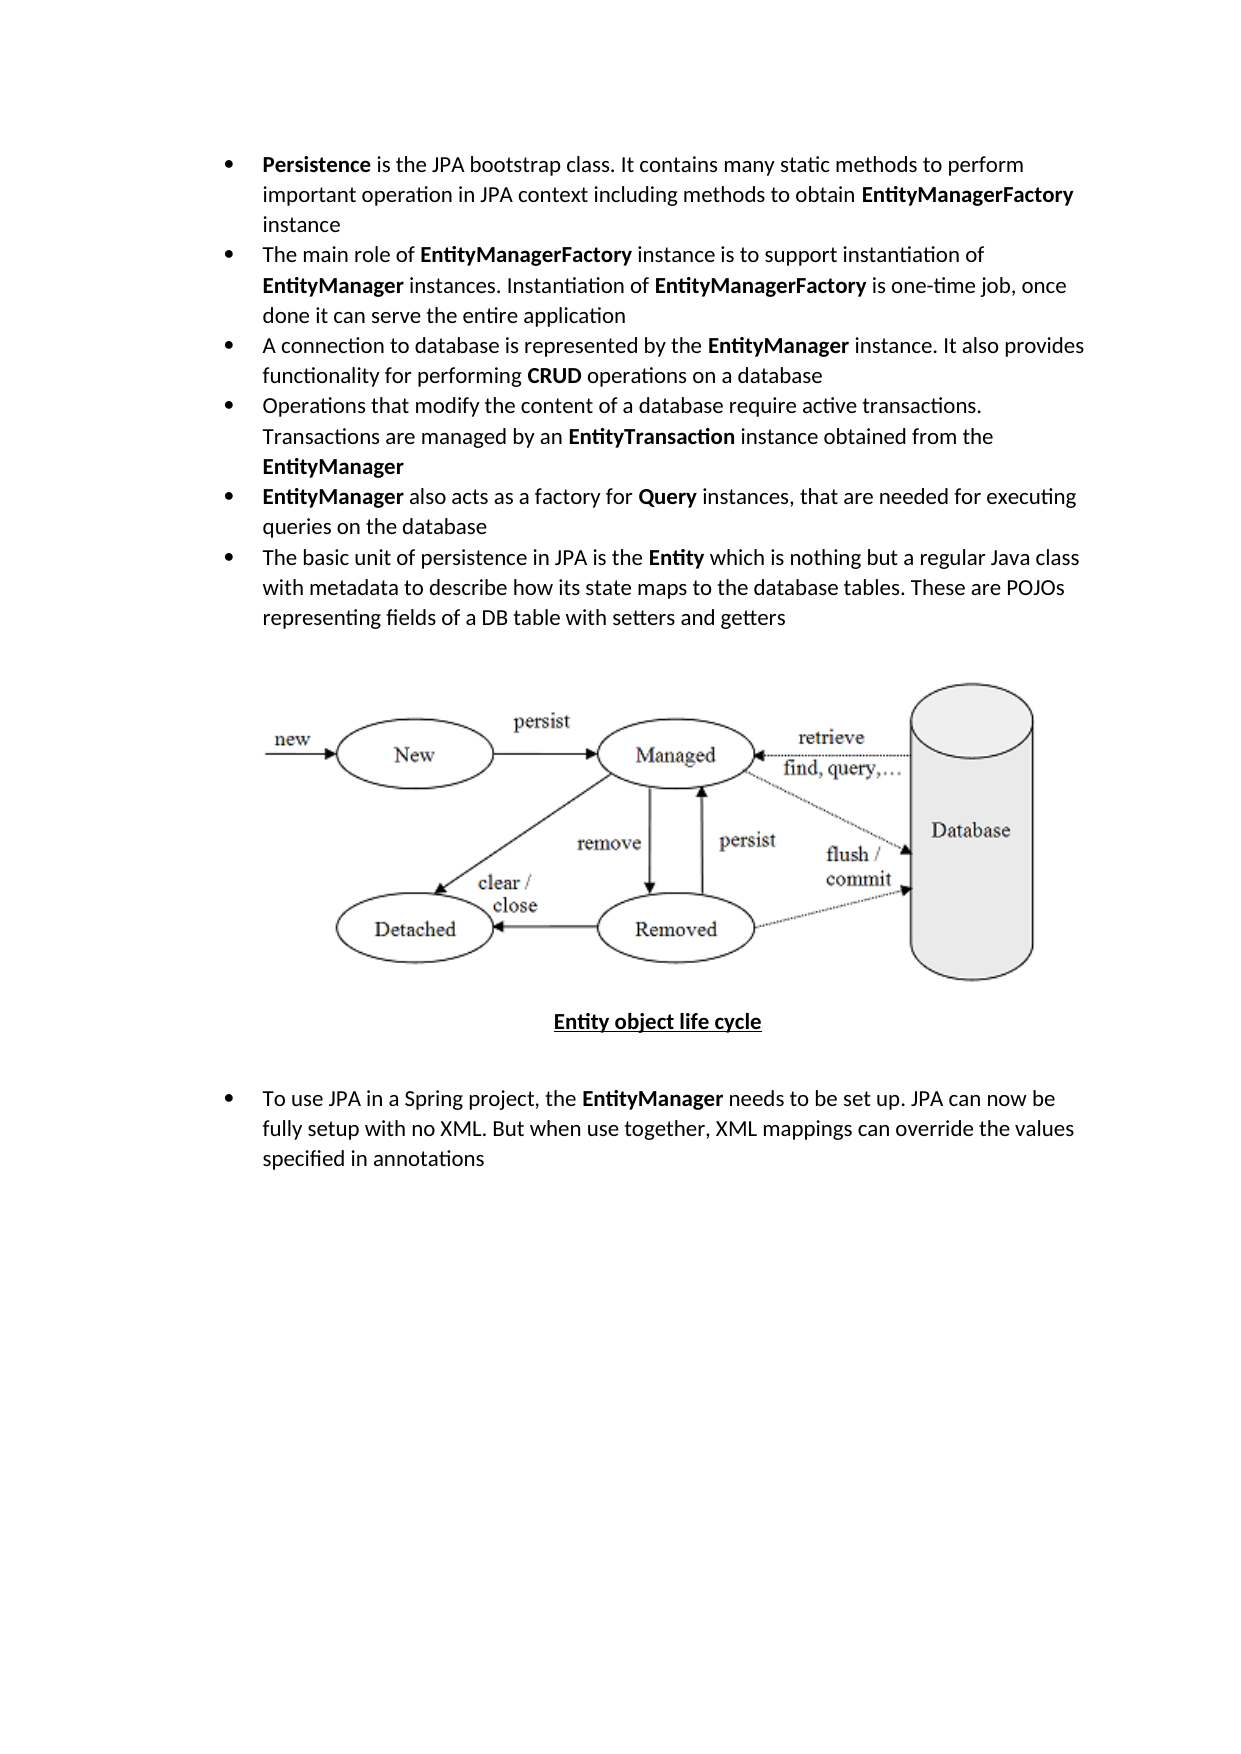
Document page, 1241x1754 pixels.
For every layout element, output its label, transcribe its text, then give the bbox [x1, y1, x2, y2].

list A connection to database is represented by the EntityManager instance. It also provides functionality for performing CRUD operations on a database [225, 331, 1090, 389]
list Persistence is the JPA bootstrap class. It contains many static methods to perform important operation in JPA context including methods to obtain EntityManagerFactory instance [225, 150, 1090, 238]
list The basic unit of persistence in JPA is the Entity which is nothing but a regular Java class with metadata to describe how its state maps to the database tables. These are POJOs representing fields of a DB table with setters and getters [225, 543, 1090, 631]
list To use JPA in a Spring project, the EntityManager needs to be set up. JPA can now be fully setup with no XML. But when use together, XML mappings can override the values specified in annotations [225, 1084, 1090, 1172]
list EntityManager also acts as a factory for Query instances, that are needed for executing queries on the database [225, 482, 1090, 541]
list Operations that modify the content of a database require active transactions. Transactions are managed by an EntityTransaction instance obtained from the EntityManager [225, 392, 1090, 480]
picture [225, 680, 1079, 988]
text Entity object life cycle [225, 1007, 1090, 1035]
list The main role of EntityManagerFactory instance is to support instantiation of EntityManager instances. Instantiation of EntityManagerFactory is one-time job, once done it can serve the entire application [225, 241, 1090, 329]
